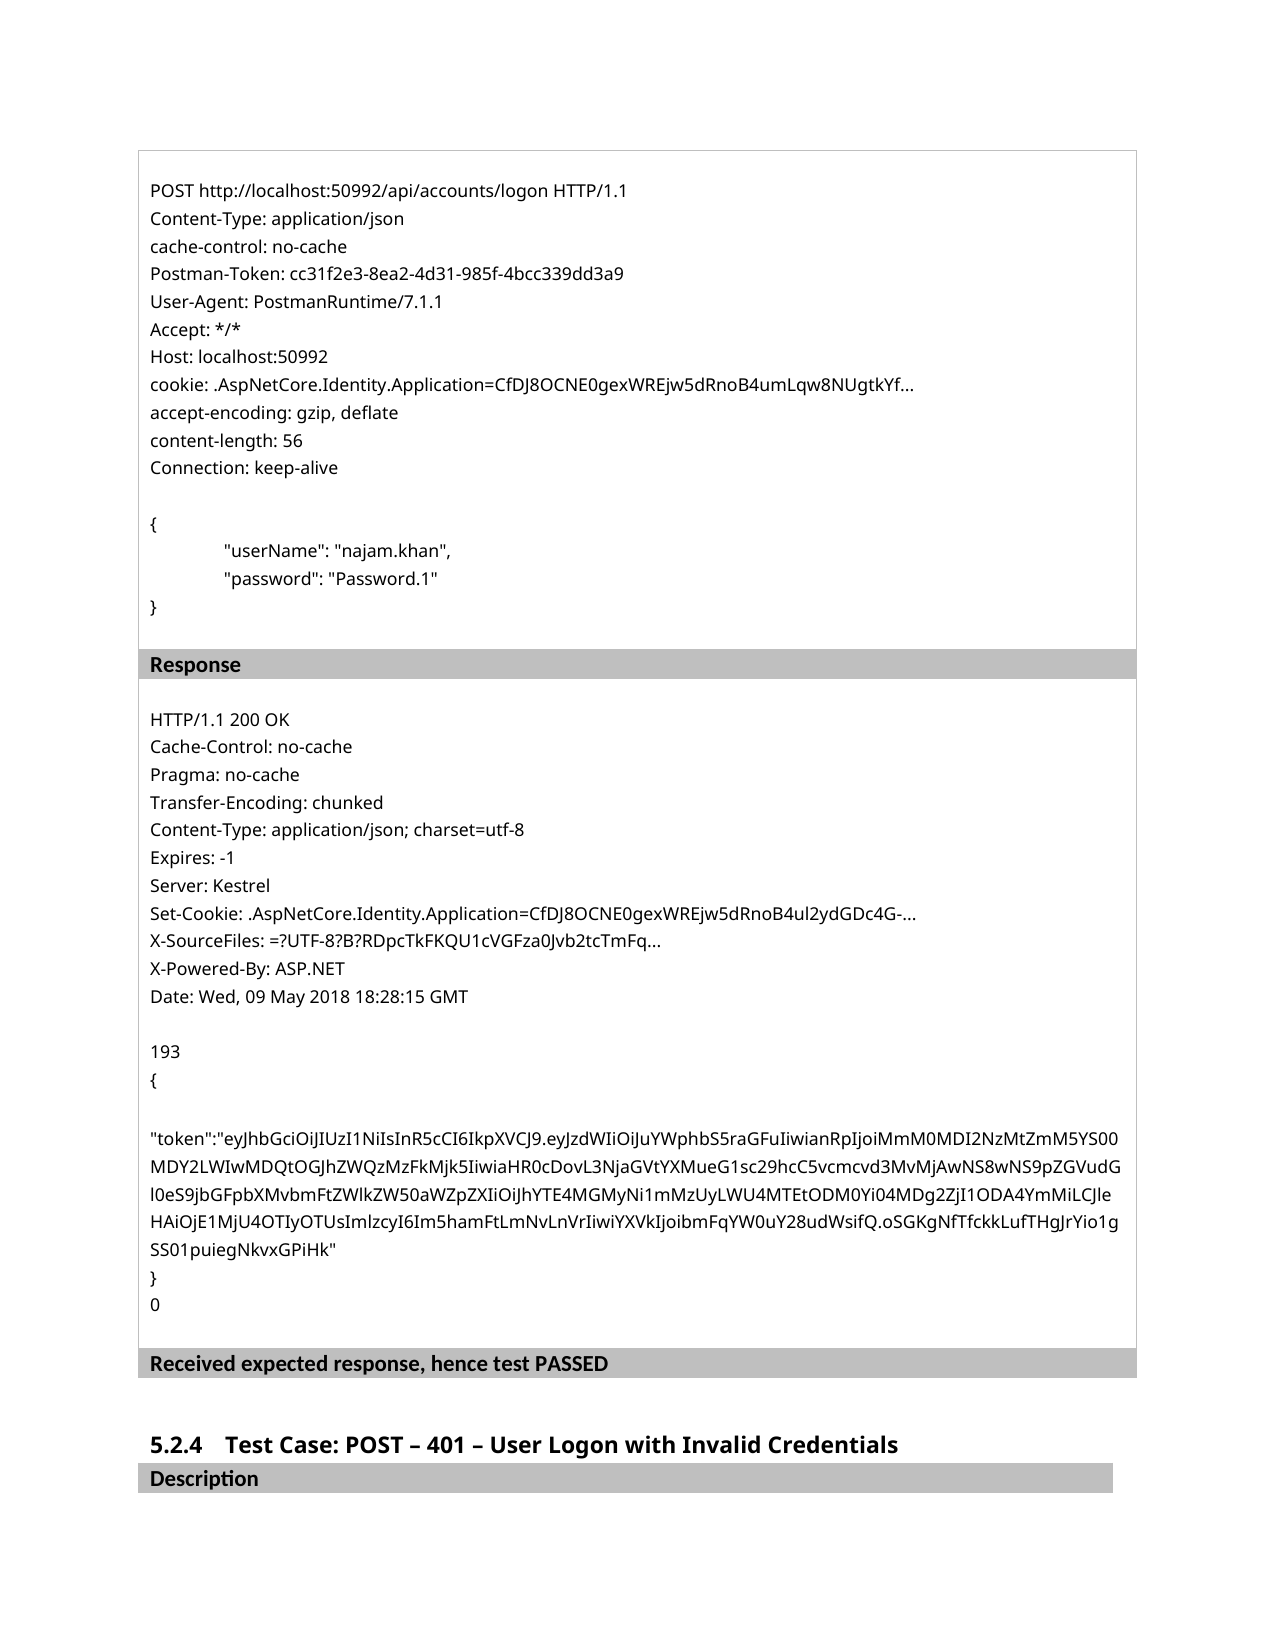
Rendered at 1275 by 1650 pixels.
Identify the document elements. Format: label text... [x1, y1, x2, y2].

subtitle Test Case: POST – 401 – User Logon with Invalid Credentials [150, 1429, 1125, 1460]
table_cell Received expected response, hence test PASSED [139, 1349, 1136, 1377]
table_cell POST http://localhost:50992/api/accounts/logon HTTP/1.1 Content-Type: application/json cache-control: no-cache Postman-Token: cc31f2e3-8ea2-4d31-985f-4bcc339dd3a9 User-Agent: PostmanRuntime/7.1.1 Accept: */* Host: localhost:50992 cookie: .AspNetCore.Identity.Application=CfDJ8OCNE0gexWREjw5dRnoB4umLqw8NUgtkYf... accept-encoding: gzip, deflate content-length: 56 Connection: keep-alive { "userName": "najam.khan", "password": "Password.1" } [139, 151, 1136, 649]
table_cell HTTP/1.1 200 OK Cache-Control: no-cache Pragma: no-cache Transfer-Encoding: chunked Content-Type: application/json; charset=utf-8 Expires: -1 Server: Kestrel Set-Cookie: .AspNetCore.Identity.Application=CfDJ8OCNE0gexWREjw5dRnoB4ul2ydGDc4G-... X-SourceFiles: =?UTF-8?B?RDpcTkFKQU1cVGFza0Jvb2tcTmFq... X-Powered-By: ASP.NET Date: Wed, 09 May 2018 18:28:15 GMT 193 { "token":"eyJhbGciOiJIUzI1NiIsInR5cCI6IkpXVCJ9.eyJzdWIiOiJuYWphbS5raGFuIiwianRpIjoiMmM0MDI2NzMtZmM5YS00MDY2LWIwMDQtOGJhZWQzMzFkMjk5IiwiaHR0cDovL3NjaGVtYXMueG1sc29hcC5vcmcvd3MvMjAwNS8wNS9pZGVudGl0eS9jbGFpbXMvbmFtZWlkZW50aWZpZXIiOiJhYTE4MGMyNi1mMzUyLWU4MTEtODM0Yi04MDg2ZjI1ODA4YmMiLCJleHAiOjE1MjU4OTIyOTUsImlzcyI6Im5hamFtLmNvLnVrIiwiYXVkIjoibmFqYW0uY28udWsifQ.oSGKgNfTfckkLufTHgJrYio1gSS01puiegNkvxGPiHk" } 0 [139, 679, 1136, 1348]
table_cell Response [139, 650, 1136, 678]
table_header Description [139, 1464, 1112, 1492]
